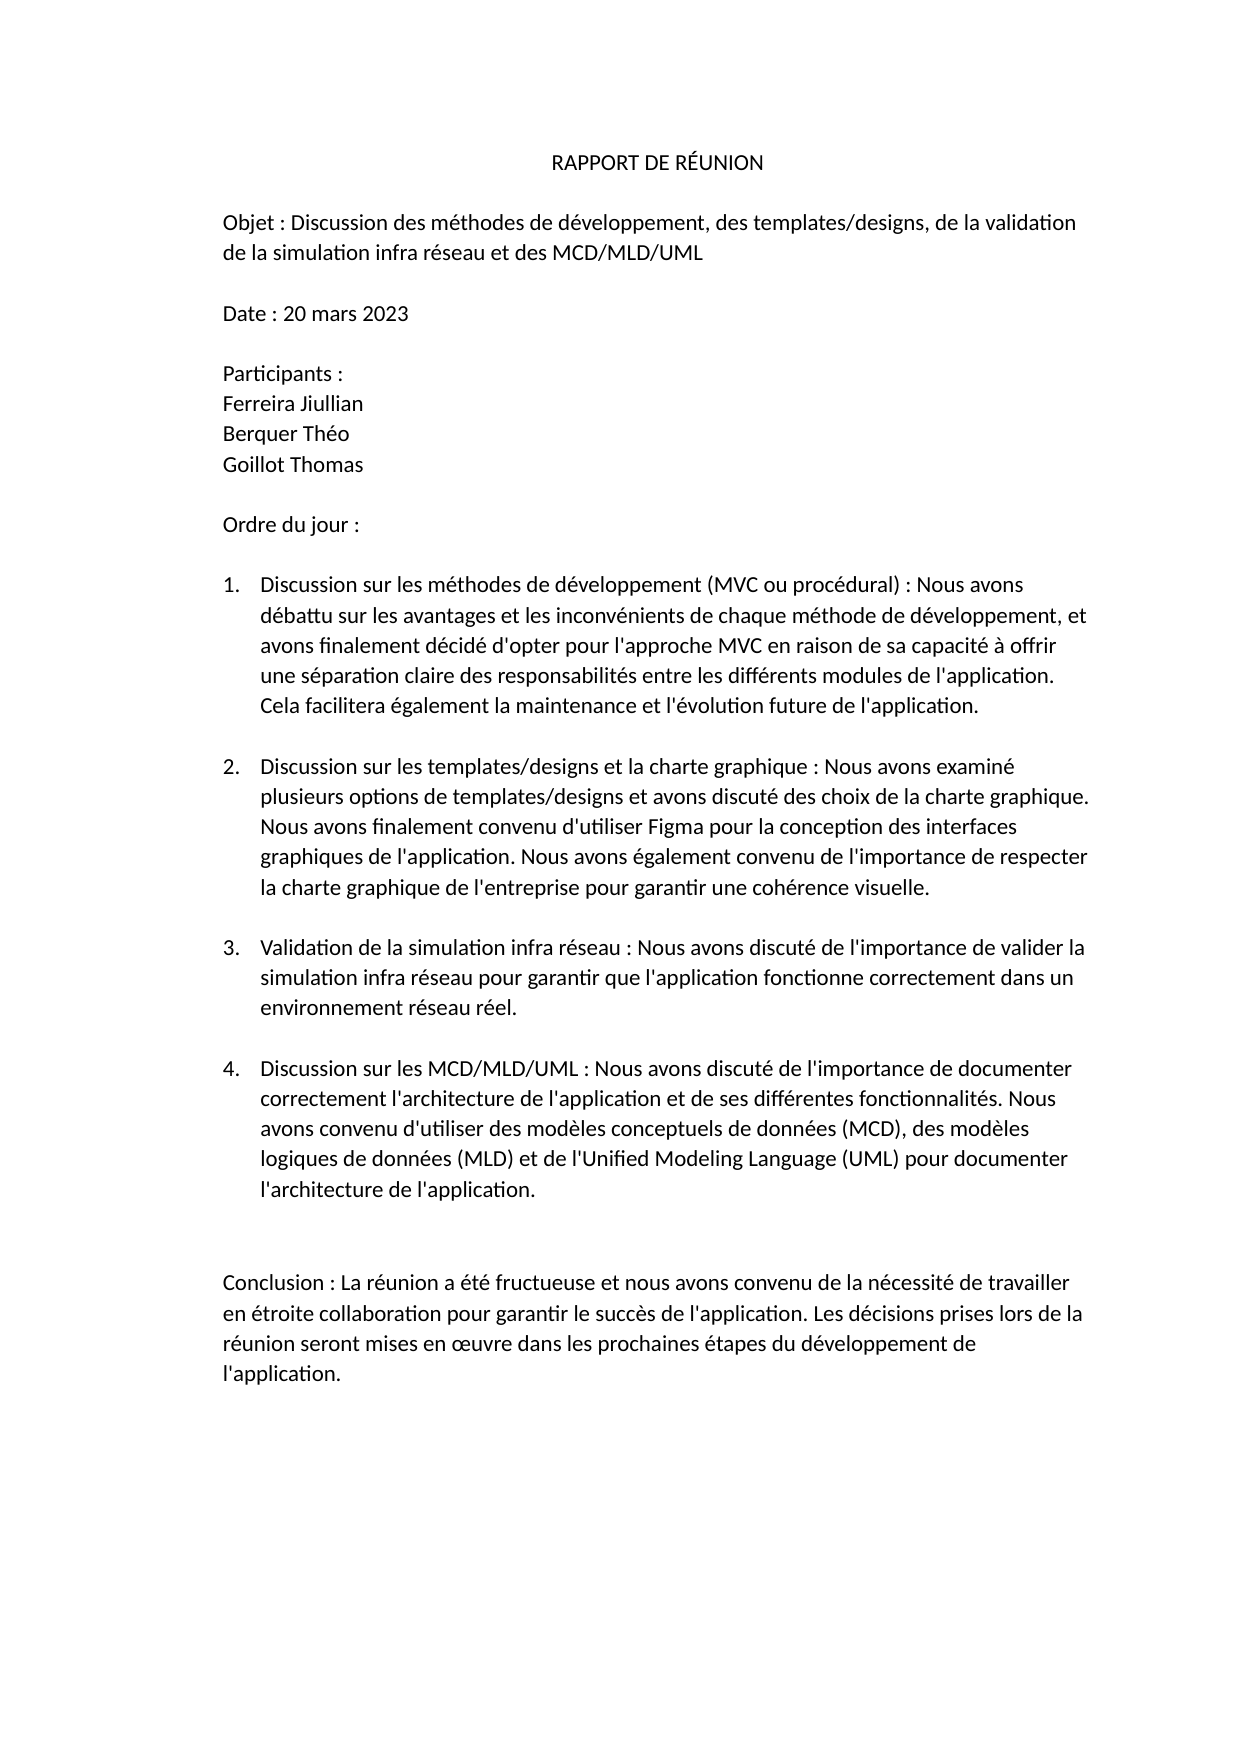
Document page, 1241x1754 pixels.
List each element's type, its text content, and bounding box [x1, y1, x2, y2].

list Ordre du jour : [223, 510, 1093, 538]
list Discussion sur les MCD/MLD/UML : Nous avons discuté de l'importance de documenter correctement l'architecture de l'application et de ses différentes fonctionnalités. Nous avons convenu d'utiliser des modèles conceptuels de données (MCD), des modèles logiques de données (MLD) et de l'Unified Modeling Language (UML) pour documenter l'architecture de l'application. [223, 1054, 1093, 1203]
list Berquer Théo [223, 419, 1093, 447]
list Date : 20 mars 2023 [223, 299, 1093, 327]
list Conclusion : La réunion a été fructueuse et nous avons convenu de la nécessité de travailler en étroite collaboration pour garantir le succès de l'application. Les décisions prises lors de la réunion seront mises en œuvre dans les prochaines étapes du développement de l'application. [223, 1268, 1093, 1387]
list RAPPORT DE RÉUNION [223, 148, 1093, 176]
list Discussion sur les templates/designs et la charte graphique : Nous avons examiné plusieurs options de templates/designs et avons discuté des choix de la charte graphique. Nous avons finalement convenu d'utiliser Figma pour la conception des interfaces graphiques de l'application. Nous avons également convenu de l'importance de respecter la charte graphique de l'entreprise pour garantir une cohérence visuelle. [223, 752, 1093, 901]
list Objet : Discussion des méthodes de développement, des templates/designs, de la validation de la simulation infra réseau et des MCD/MLD/UML [223, 208, 1093, 266]
list Discussion sur les méthodes de développement (MVC ou procédural) : Nous avons débattu sur les avantages et les inconvénients de chaque méthode de développement, et avons finalement décidé d'opter pour l'approche MVC en raison de sa capacité à offrir une séparation claire des responsabilités entre les différents modules de l'application. Cela facilitera également la maintenance et l'évolution future de l'application. [223, 571, 1093, 719]
list Ferreira Jiullian [223, 389, 1093, 417]
list Participants : [223, 359, 1093, 387]
list Validation de la simulation infra réseau : Nous avons discuté de l'importance de valider la simulation infra réseau pour garantir que l'application fonctionne correctement dans un environnement réseau réel. [223, 933, 1093, 1021]
list Goillot Thomas [223, 450, 1093, 478]
